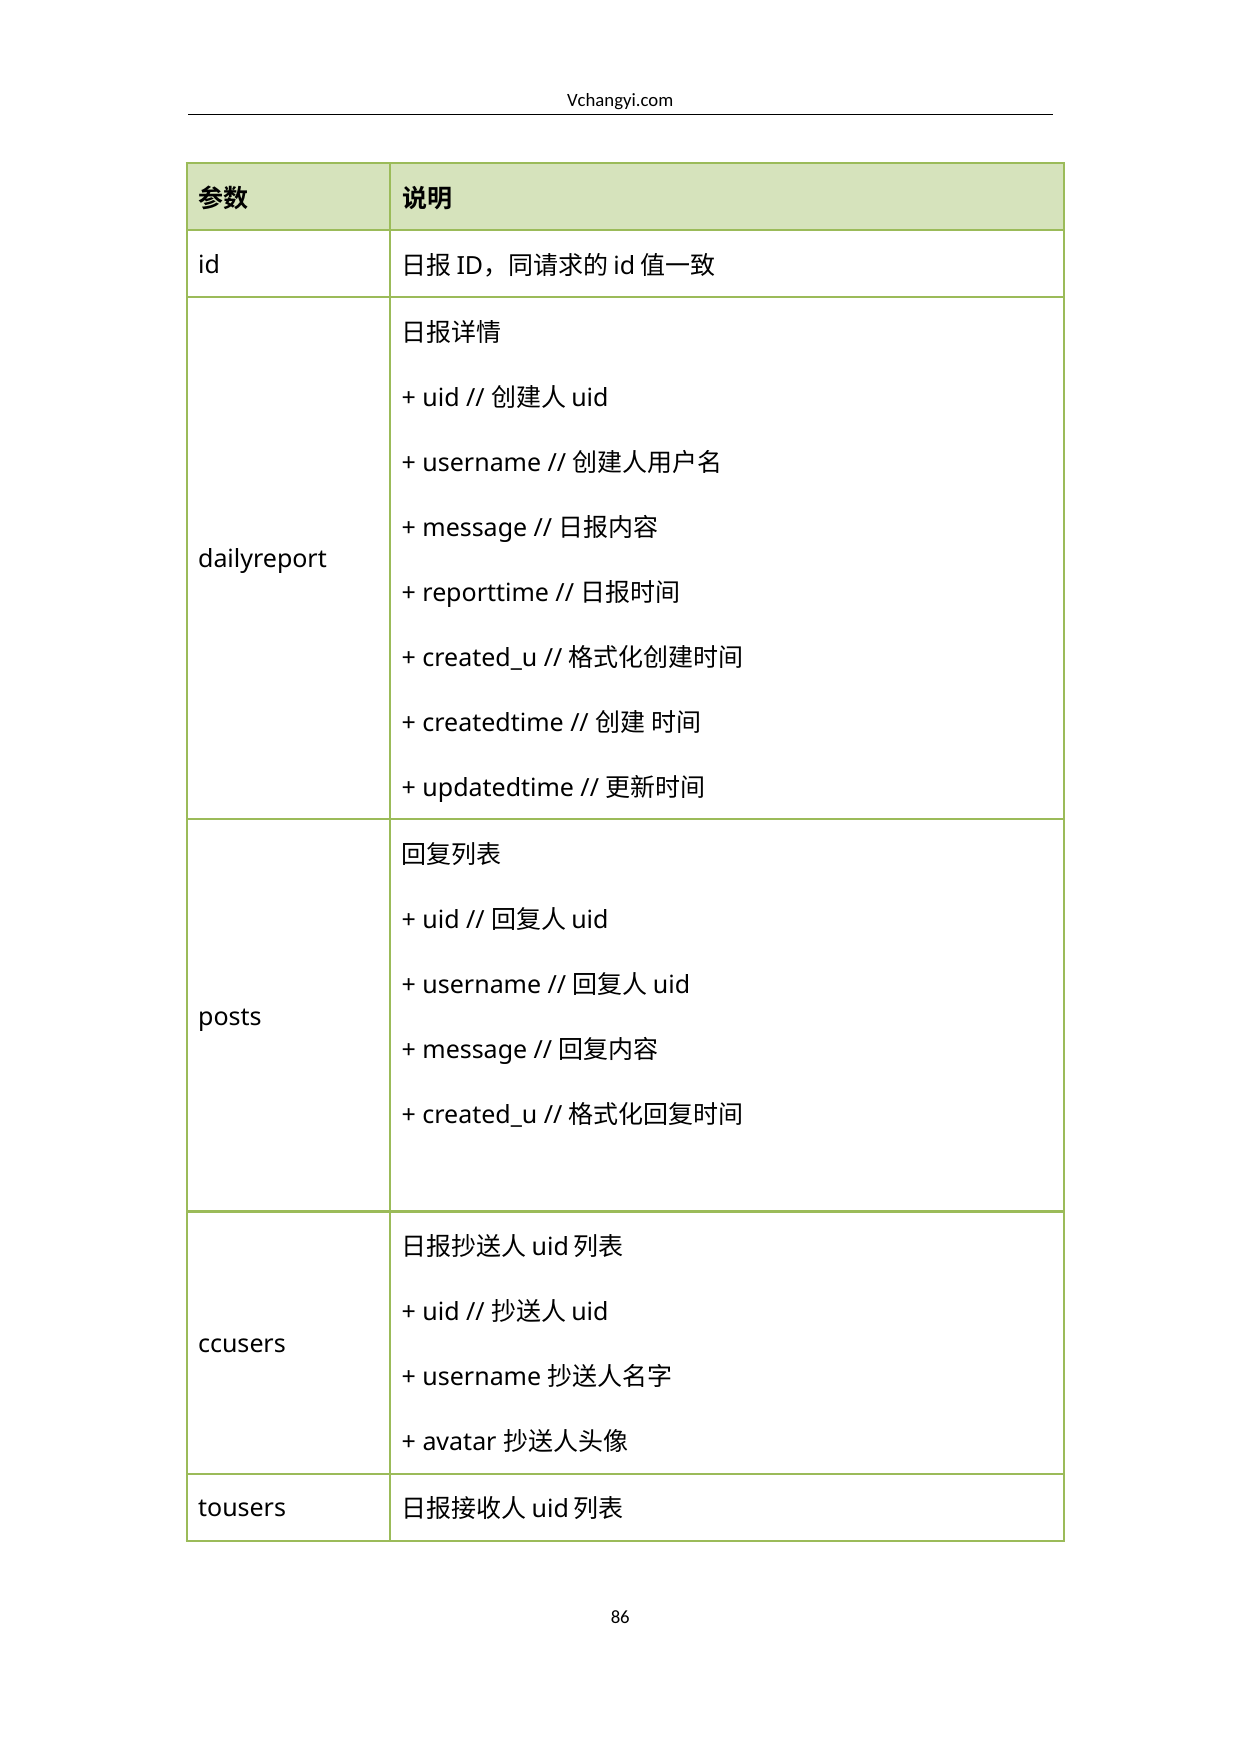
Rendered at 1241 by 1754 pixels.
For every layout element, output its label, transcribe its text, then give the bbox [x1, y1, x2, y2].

table_cell id [188, 231, 389, 296]
table_cell 说明 [391, 164, 1063, 229]
table_cell posts [188, 820, 389, 1210]
table_cell 日报详情 + uid // 创建人uid + username // 创建人用户名 + message // 日报内容 + reporttime // 日报时间 + created_u // 格式化创建时间 + createdtime // 创建 时间 + updatedtime // 更新时间 [391, 298, 1063, 818]
table_cell 回复列表 + uid // 回复人uid + username // 回复人uid + message // 回复内容 + created_u // 格式化回复时间 [391, 820, 1063, 1210]
table_cell 参数 [188, 164, 389, 229]
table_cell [391, 1475, 1063, 1539]
table_cell dailyreport [188, 298, 389, 818]
table_cell 日报抄送人uid列表 + uid // 抄送人uid + username 抄送人名字 + avatar 抄送人头像 [391, 1213, 1063, 1472]
table_cell tousers [188, 1475, 389, 1539]
table_cell ccusers [188, 1213, 389, 1472]
table_cell 日报ID，同请求的id值一致 [391, 231, 1063, 296]
